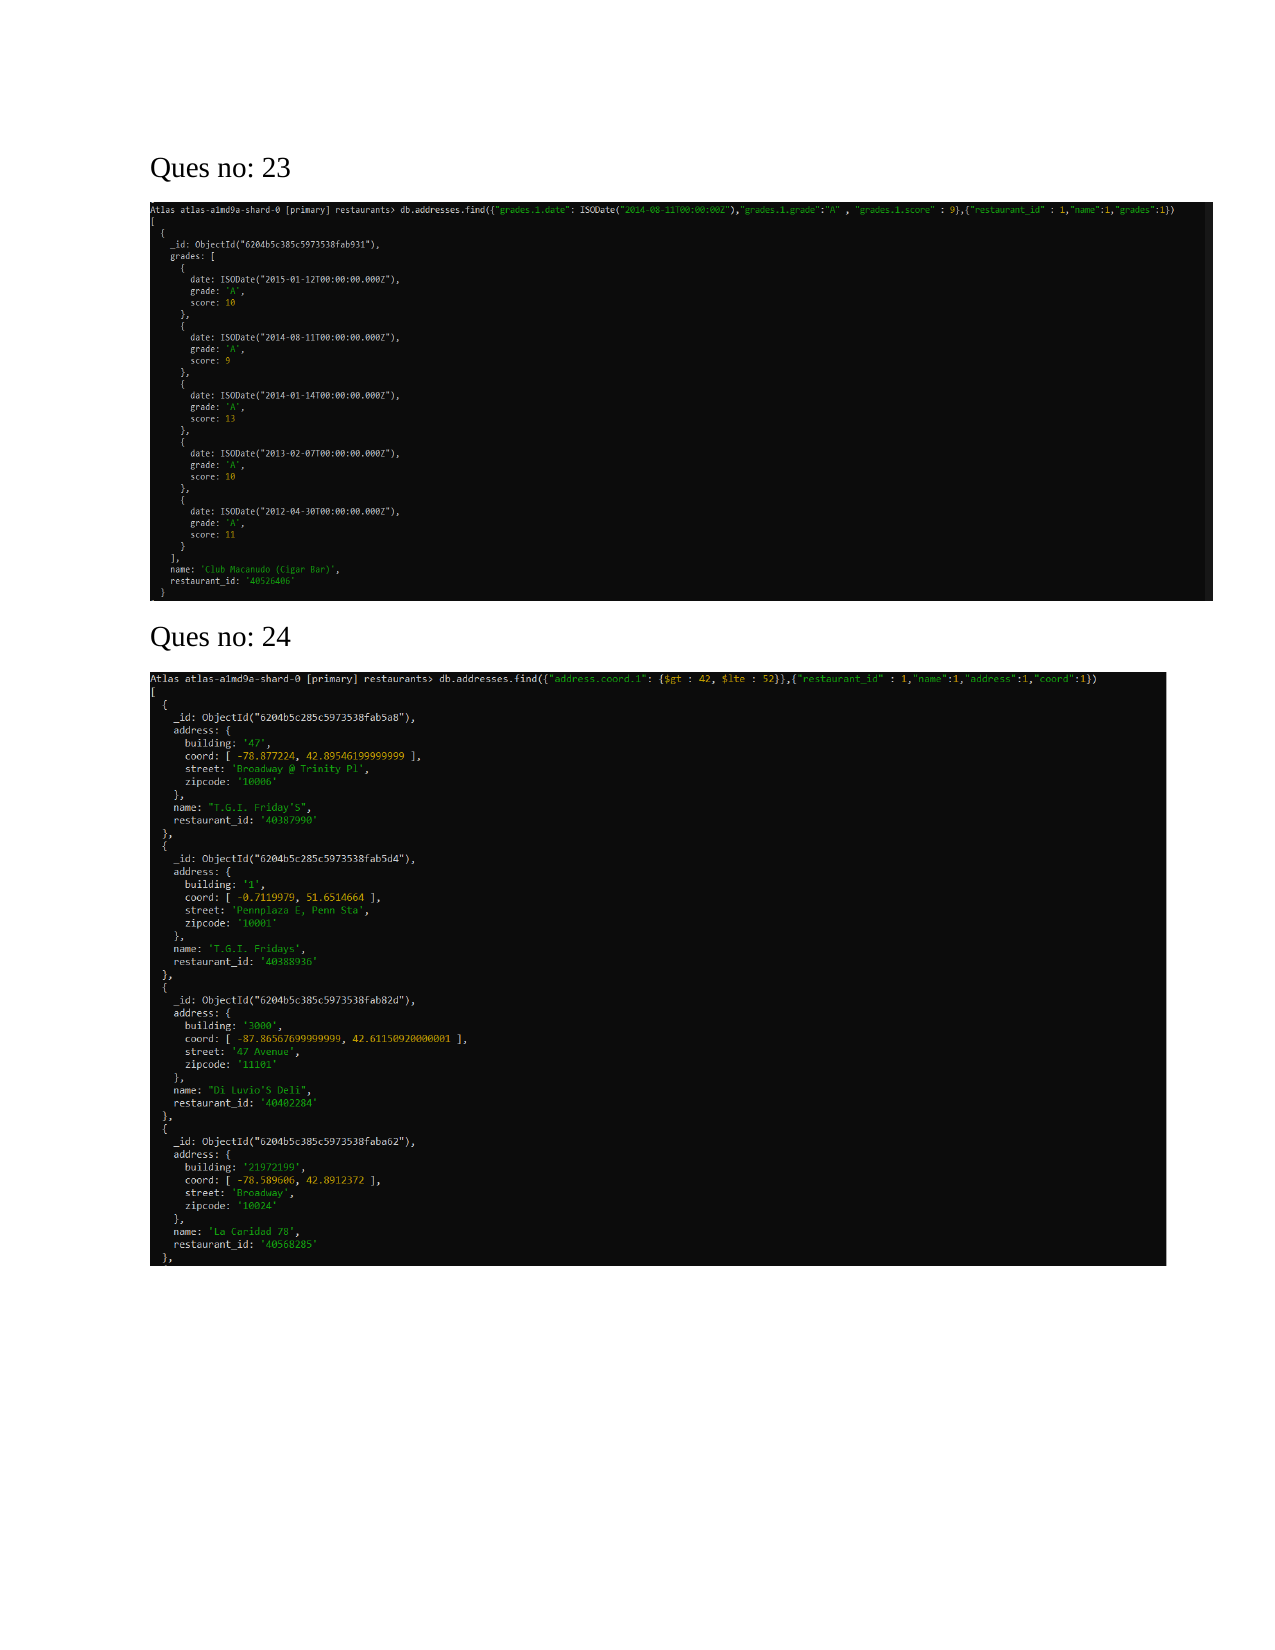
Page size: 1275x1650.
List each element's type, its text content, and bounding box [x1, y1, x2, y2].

picture [150, 672, 1167, 1266]
picture [150, 202, 1213, 601]
text Ques no: 23 [150, 150, 1125, 183]
text Ques no: 24 [150, 619, 1125, 653]
